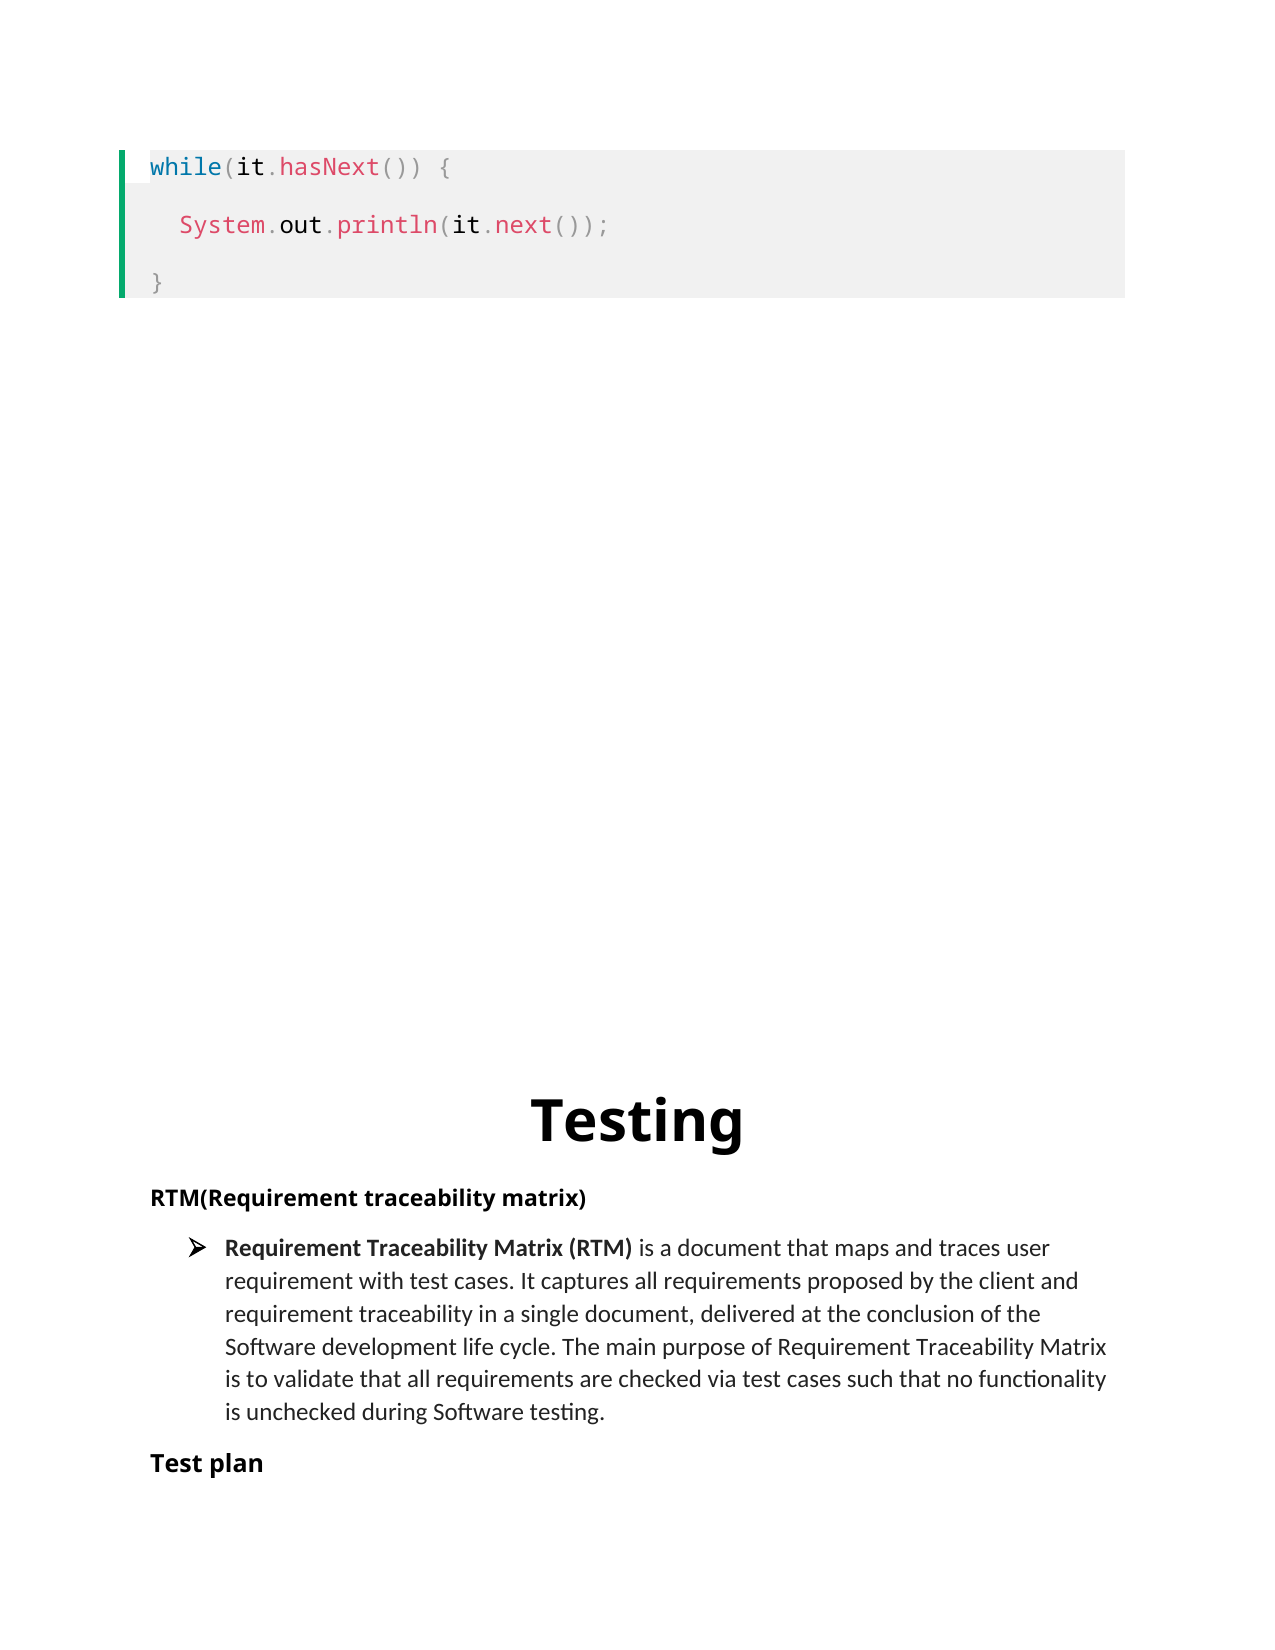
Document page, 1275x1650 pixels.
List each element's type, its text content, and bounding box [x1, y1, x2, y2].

text } [125, 265, 1125, 298]
text System.out.println(it.next()); [125, 208, 1125, 240]
text Testing [150, 1079, 1125, 1158]
text RTM(Requirement traceability matrix) [150, 1182, 1125, 1213]
text Test plan [150, 1446, 1125, 1480]
list Requirement Traceability Matrix (RTM) is a document that maps and traces user requirement with test cases. It captures all requirements proposed by the client and requirement traceability in a single document, delivered at the conclusion of the Software development life cycle. The main purpose of Requirement Traceability Matrix is to validate that all requirements are checked via test cases such that no functionality is unchecked during Software testing. [187, 1232, 1125, 1427]
text while(it.hasNext()) { [150, 150, 1125, 183]
